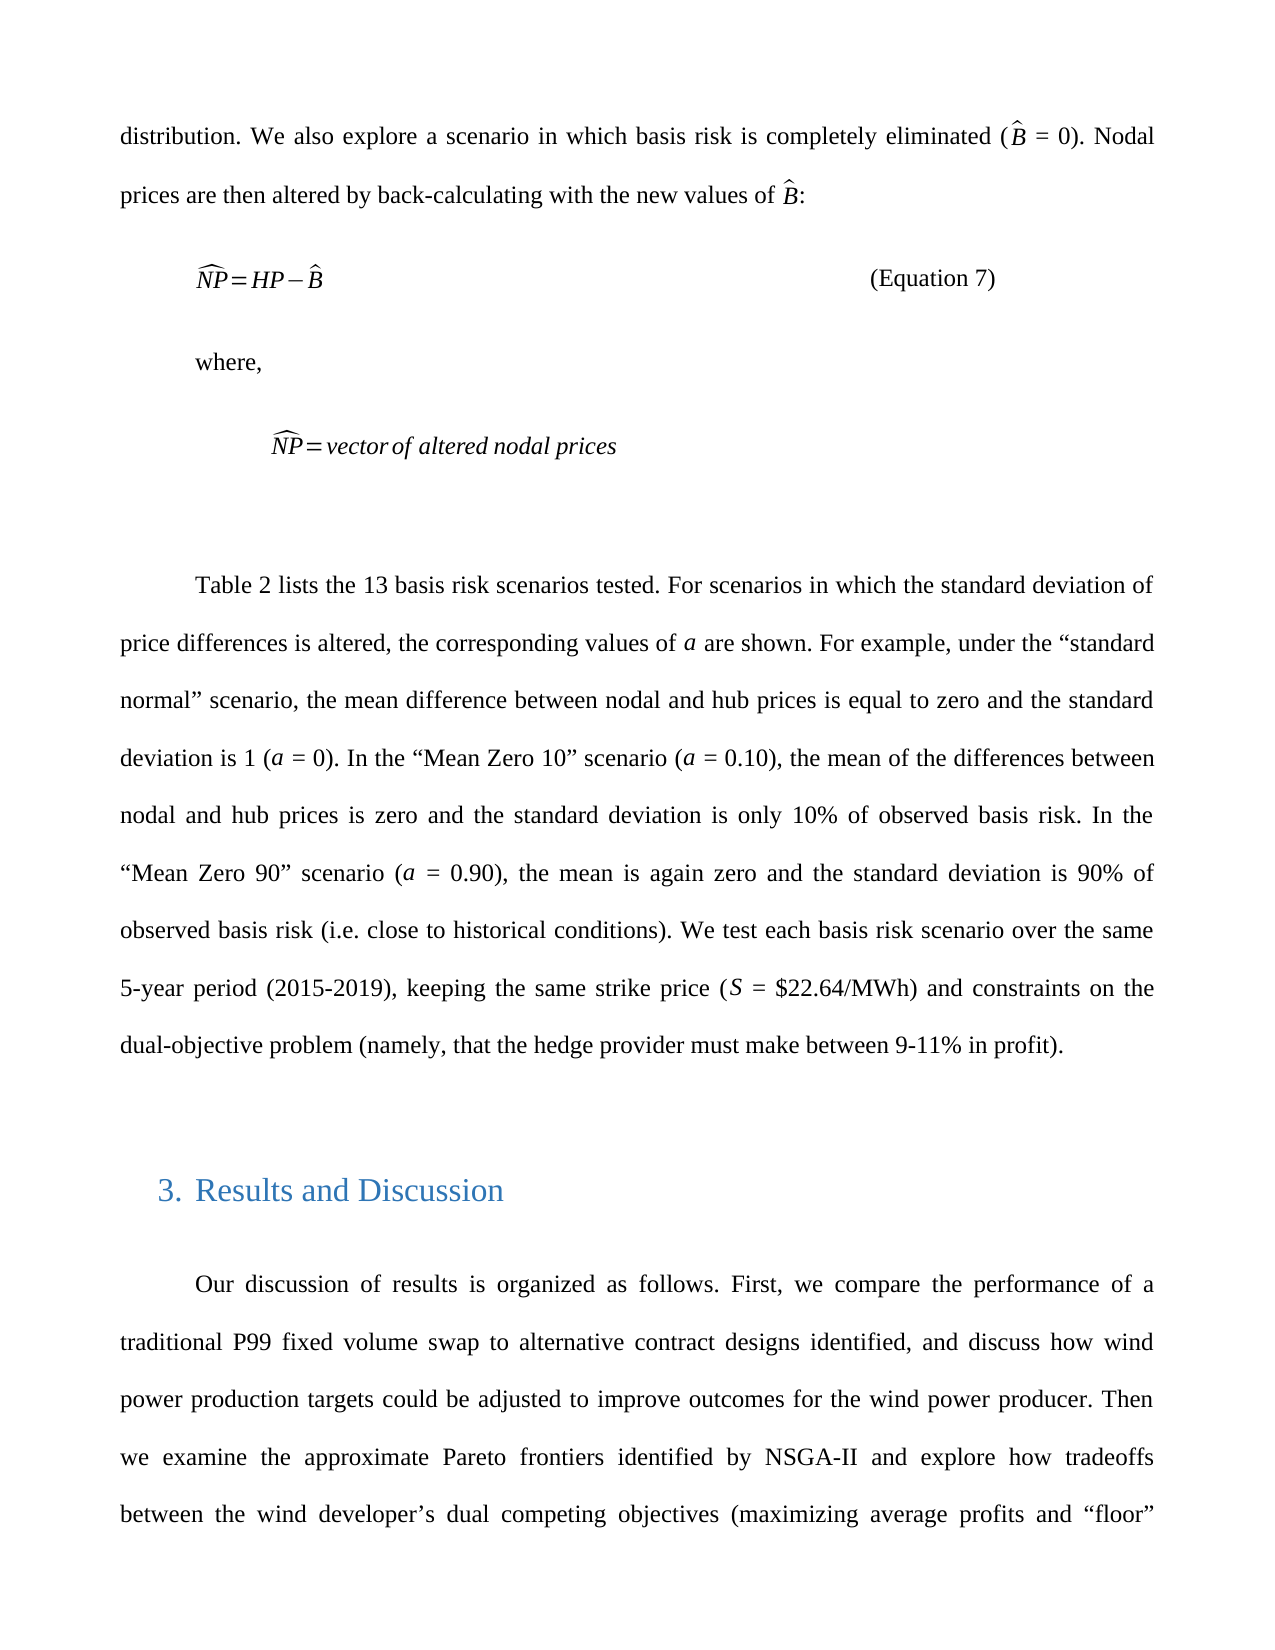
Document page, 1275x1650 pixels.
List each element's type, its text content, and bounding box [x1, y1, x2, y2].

subtitle Results and Discussion [157, 1171, 1155, 1209]
text (Equation 7) [120, 263, 1155, 293]
text Table 2 lists the 13 basis risk scenarios tested. For scenarios in which the standard deviation of price differences is altered, the corresponding values of are shown. For example, under the “standard normal” scenario, the mean difference between nodal and hub prices is equal to zero and the standard deviation is 1 ( = 0). In the “Mean Zero 10” scenario ( = 0.10), the mean of the differences between nodal and hub prices is zero and the standard deviation is only 10% of observed basis risk. In the “Mean Zero 90” scenario ( = 0.90), the mean is again zero and the standard deviation is 90% of observed basis risk (i.e. close to historical conditions). We test each basis risk scenario over the same 5-year period (2015-2019), keeping the same strike price ( = $22.64/MWh) and constraints on the dual-objective problem (namely, that the hedge provider must make between 9-11% in profit). [120, 571, 1155, 1059]
text where, [120, 347, 1155, 376]
